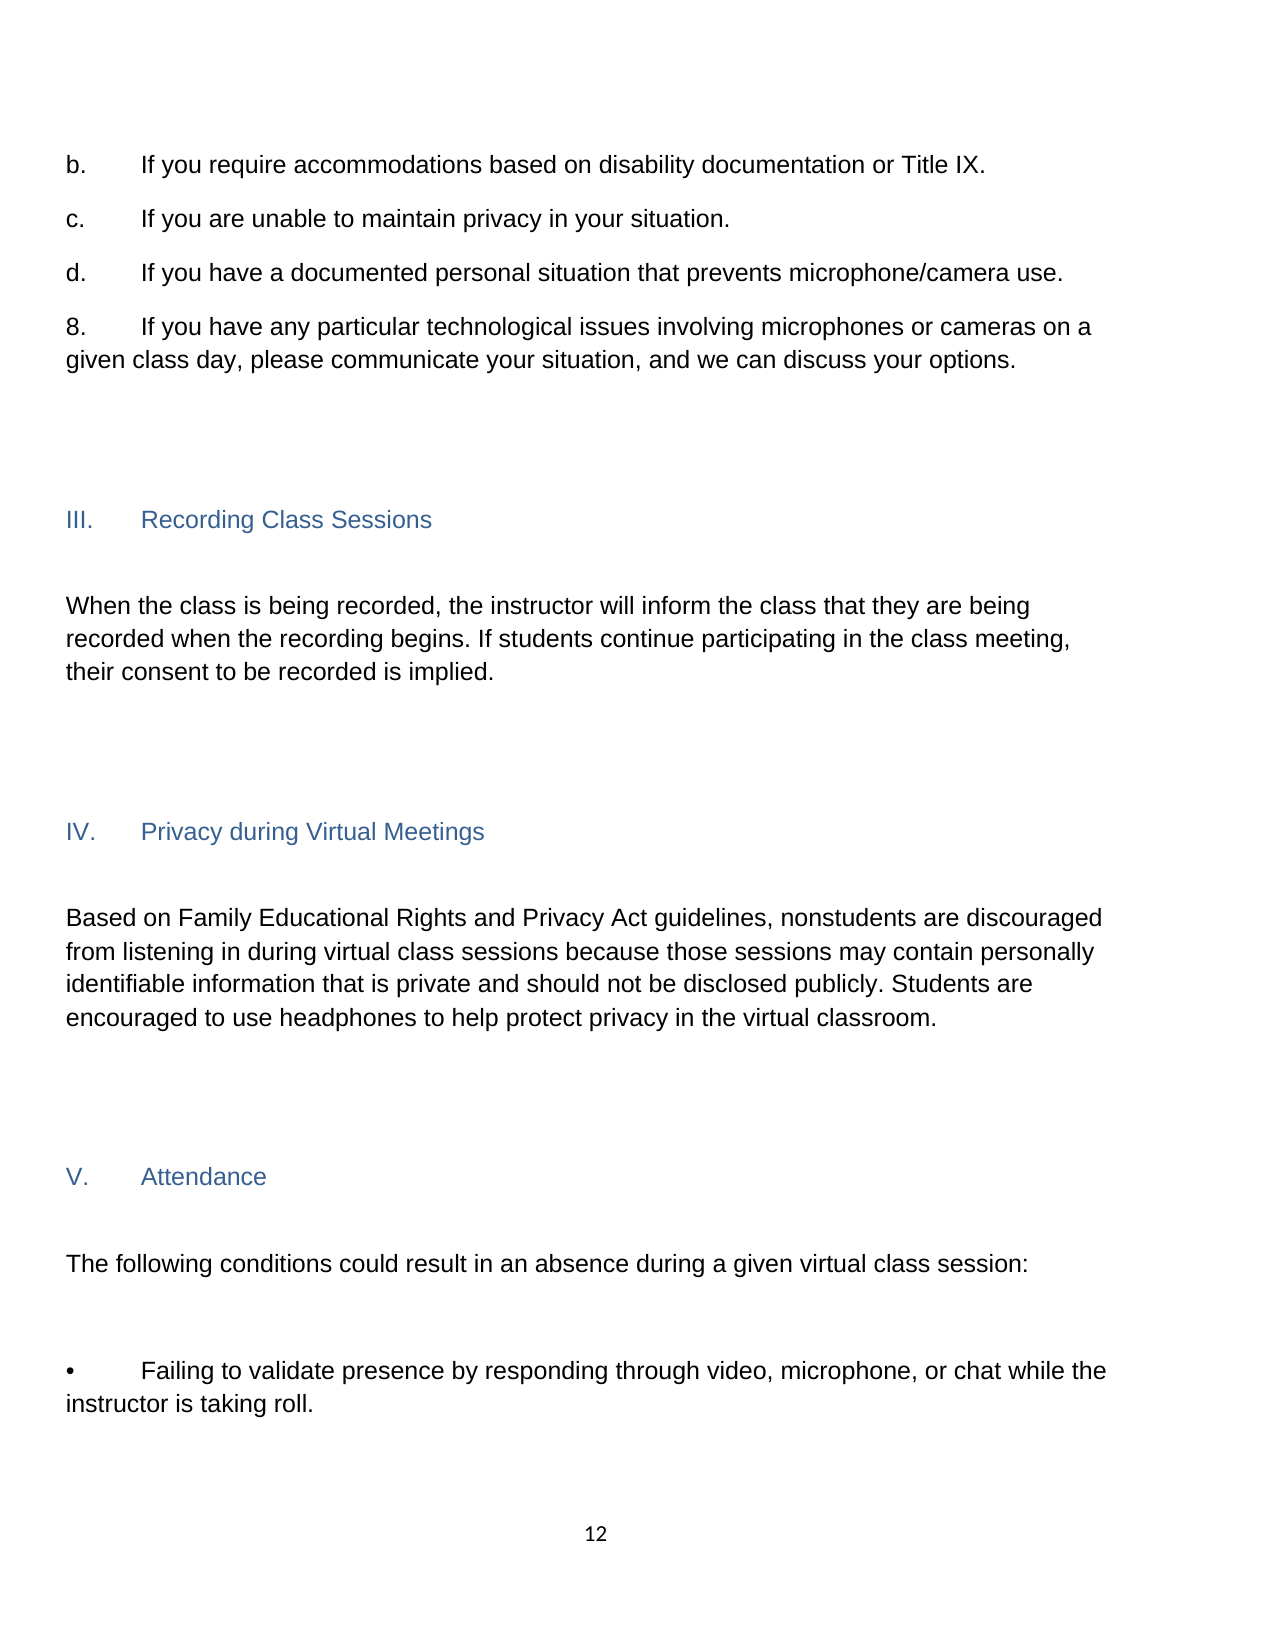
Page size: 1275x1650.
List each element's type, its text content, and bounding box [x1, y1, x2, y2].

text b. If you require accommodations based on disability documentation or Title IX. [66, 150, 1125, 179]
subtitle V. Attendance [66, 1162, 1125, 1191]
subtitle III. Recording Class Sessions [66, 505, 1125, 533]
text The following conditions could result in an absence during a given virtual class session: [66, 1249, 1125, 1277]
subtitle IV. Privacy during Virtual Meetings [66, 817, 1125, 846]
text When the class is being recorded, the instructor will inform the class that they are being recorded when the recording begins. If students continue participating in the class meeting, their consent to be recorded is implied. [66, 591, 1125, 686]
text Based on Family Educational Rights and Privacy Act guidelines, nonstudents are discouraged from listening in during virtual class sessions because those sessions may contain personally identifiable information that is private and should not be disclosed publicly. Students are encouraged to use headphones to help protect privacy in the virtual classroom. [66, 903, 1125, 1031]
text c. If you are unable to maintain privacy in your situation. [66, 204, 1125, 233]
text d. If you have a documented personal situation that prevents microphone/camera use. [66, 258, 1125, 287]
text • Failing to validate presence by responding through video, microphone, or chat while the instructor is taking roll. [66, 1356, 1125, 1417]
text 8. If you have any particular technological issues involving microphones or cameras on a given class day, please communicate your situation, and we can discuss your options. [66, 312, 1125, 374]
